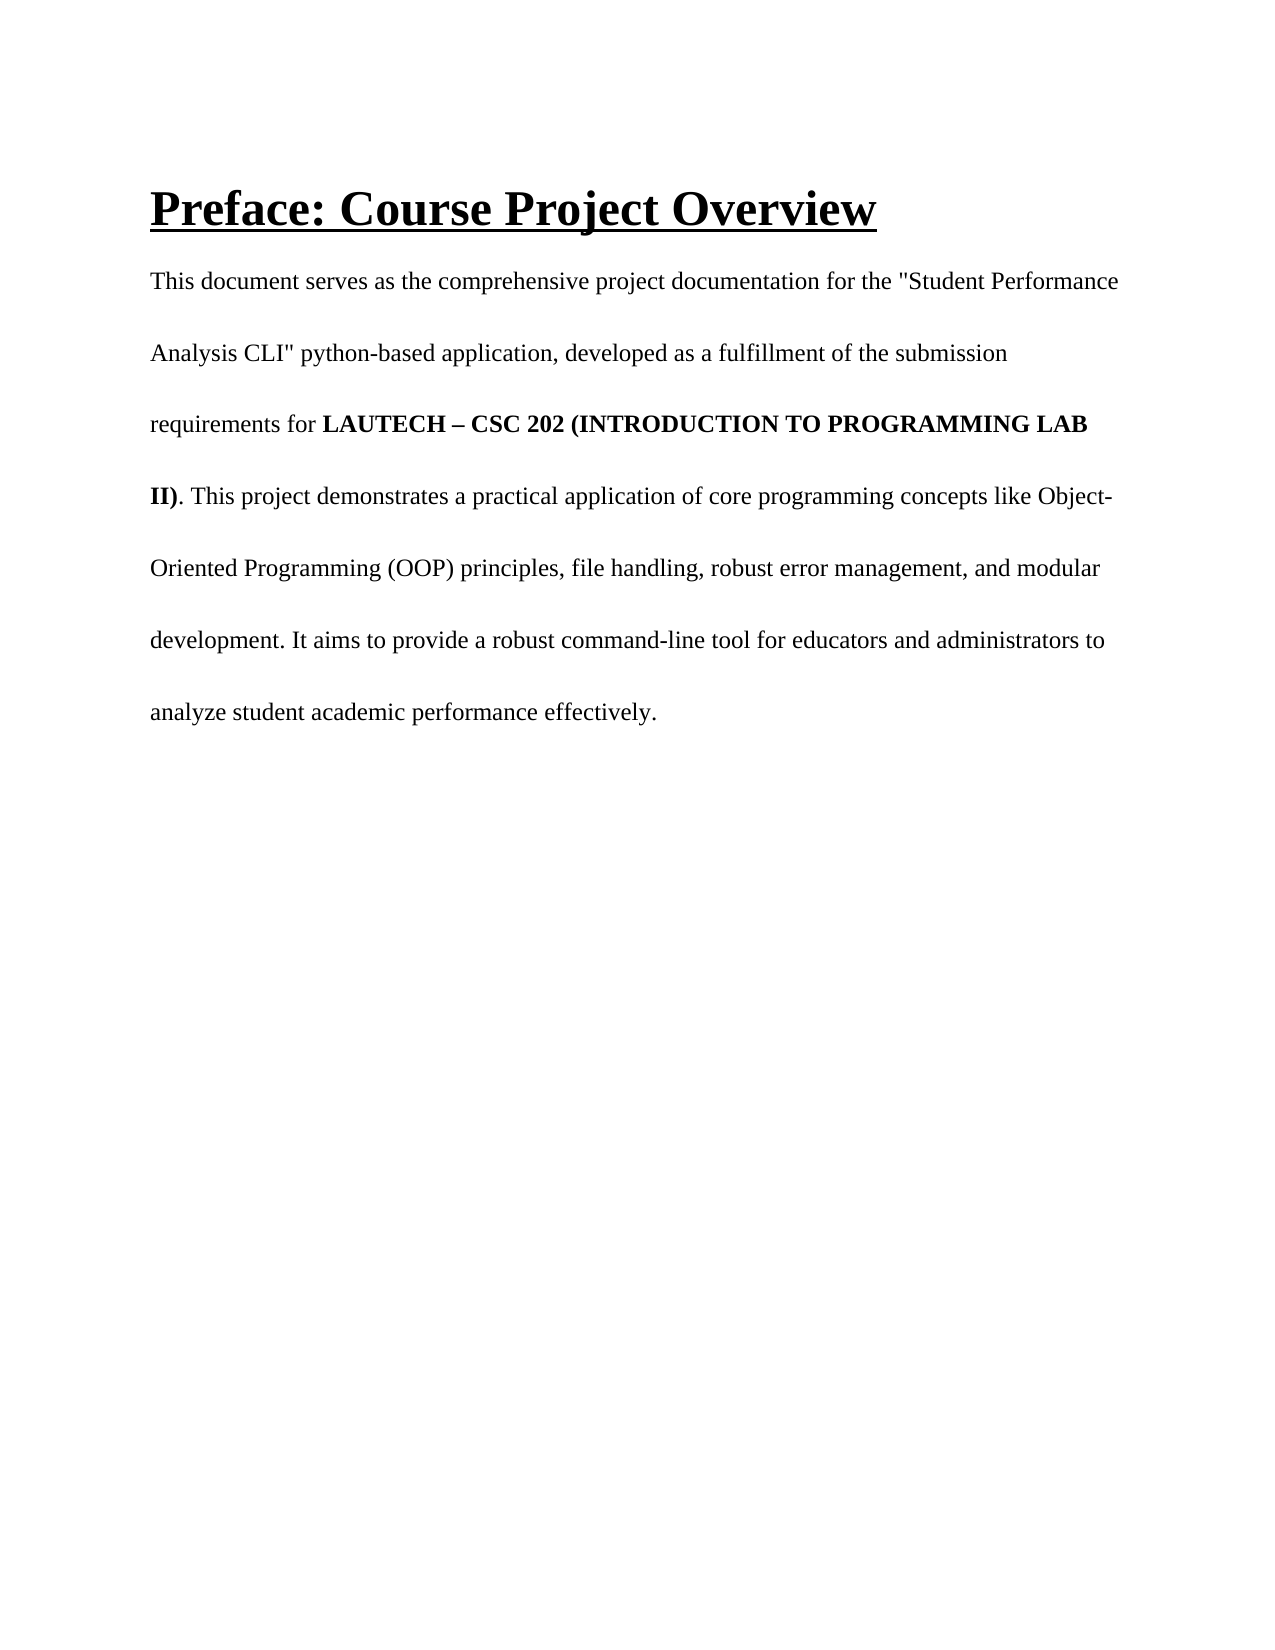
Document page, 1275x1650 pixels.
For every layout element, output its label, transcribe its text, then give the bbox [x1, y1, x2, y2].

text This document serves as the comprehensive project documentation for the "Student Performance Analysis CLI" python-based application, developed as a fulfillment of the submission requirements for LAUTECH – CSC 202 (INTRODUCTION TO PROGRAMMING LAB II). This project demonstrates a practical application of core programming concepts like Object-Oriented Programming (OOP) principles, file handling, robust error management, and modular development. It aims to provide a robust command-line tool for educators and administrators to analyze student academic performance effectively. [150, 266, 1125, 726]
subtitle Preface: Course Project Overview [150, 179, 1125, 237]
